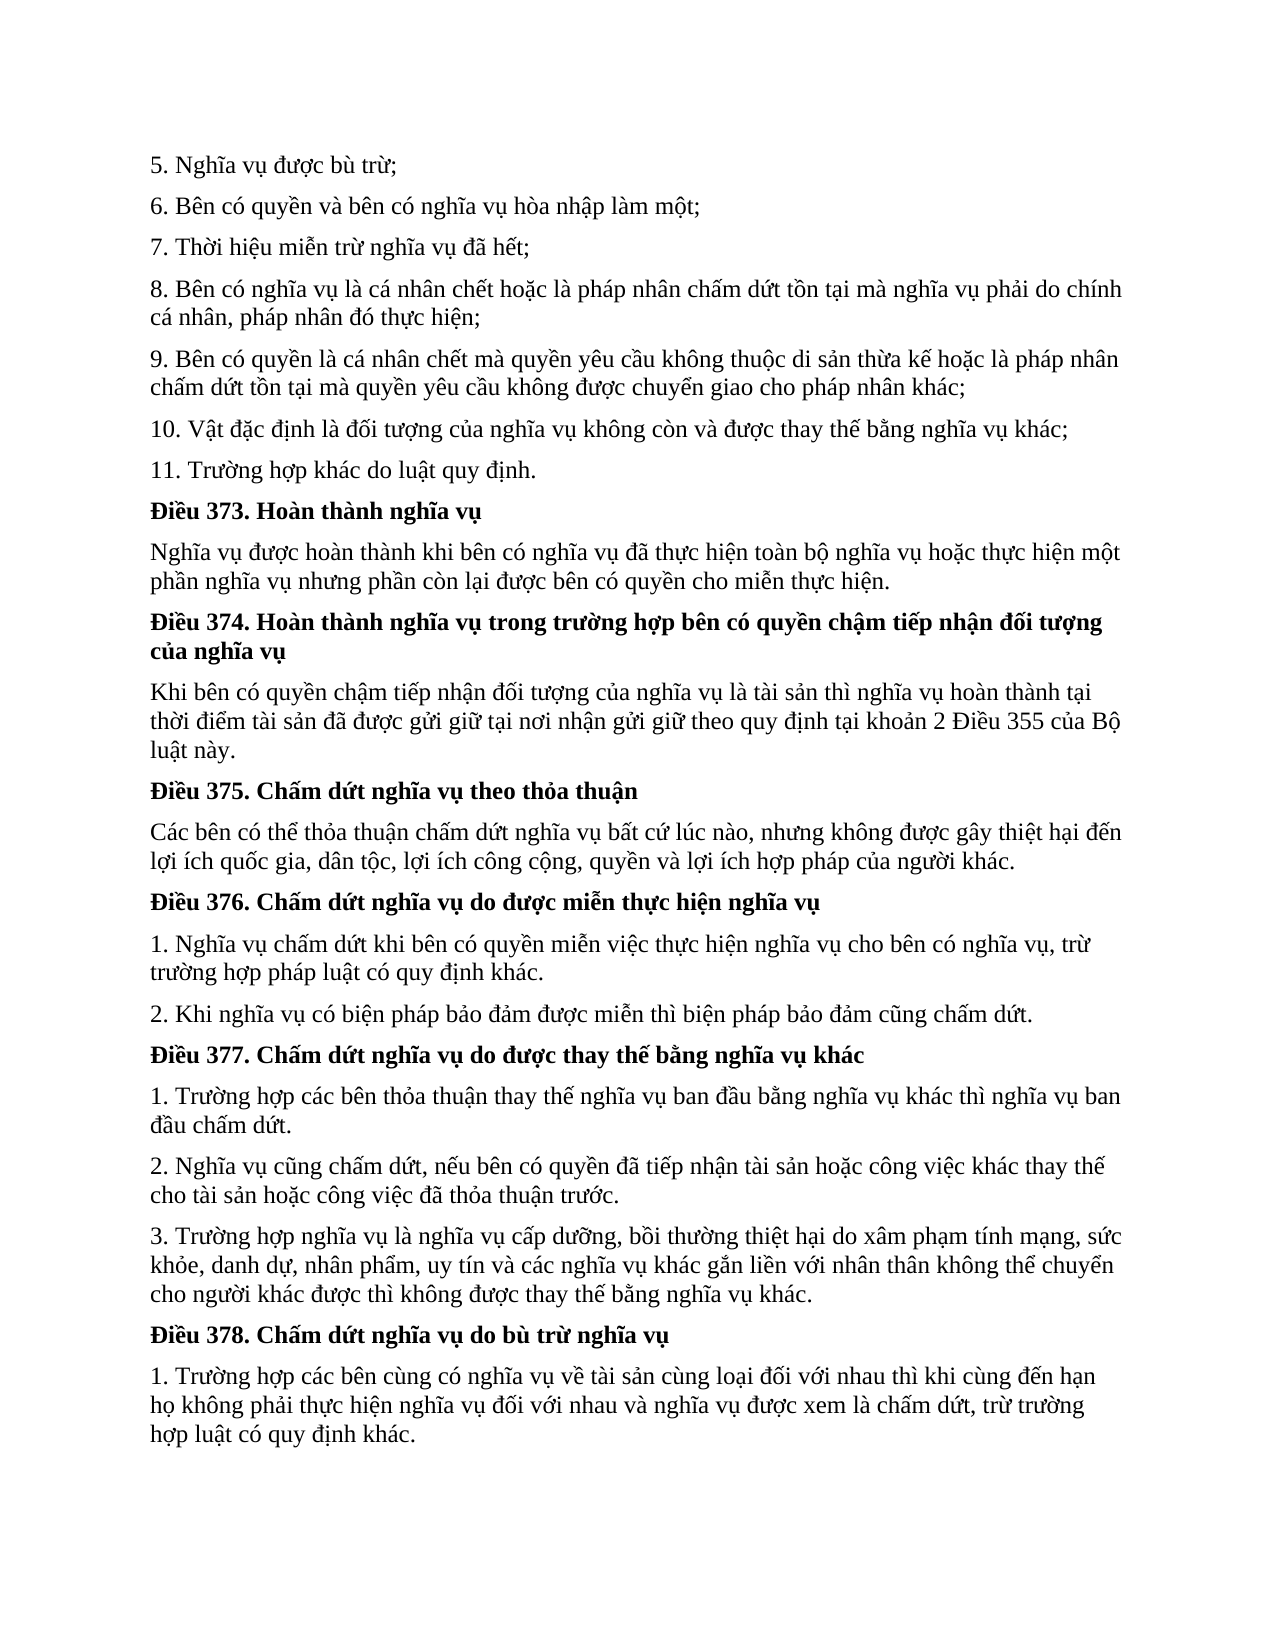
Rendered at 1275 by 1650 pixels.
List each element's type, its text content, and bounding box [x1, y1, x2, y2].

text 1. Nghĩa vụ chấm dứt khi bên có quyền miễn việc thực hiện nghĩa vụ cho bên có nghĩa vụ, trừ trường hợp pháp luật có quy định khác. [150, 929, 1125, 986]
text Nghĩa vụ được hoàn thành khi bên có nghĩa vụ đã thực hiện toàn bộ nghĩa vụ hoặc thực hiện một phần nghĩa vụ nhưng phần còn lại được bên có quyền cho miễn thực hiện. [150, 537, 1125, 595]
text Điều 376. Chấm dứt nghĩa vụ do được miễn thực hiện nghĩa vụ [150, 887, 1125, 916]
text Điều 374. Hoàn thành nghĩa vụ trong trường hợp bên có quyền chậm tiếp nhận đối tượng của nghĩa vụ [150, 607, 1125, 665]
text Điều 375. Chấm dứt nghĩa vụ theo thỏa thuận [150, 776, 1125, 805]
text 7. Thời hiệu miễn trừ nghĩa vụ đã hết; [150, 232, 1125, 261]
text 1. Trường hợp các bên thỏa thuận thay thế nghĩa vụ ban đầu bằng nghĩa vụ khác thì nghĩa vụ ban đầu chấm dứt. [150, 1081, 1125, 1139]
text Khi bên có quyền chậm tiếp nhận đối tượng của nghĩa vụ là tài sản thì nghĩa vụ hoàn thành tại thời điểm tài sản đã được gửi giữ tại nơi nhận gửi giữ theo quy định tại khoản 2 Điều 355 của Bộ luật này. [150, 677, 1125, 764]
text Các bên có thể thỏa thuận chấm dứt nghĩa vụ bất cứ lúc nào, nhưng không được gây thiệt hại đến lợi ích quốc gia, dân tộc, lợi ích công cộng, quyền và lợi ích hợp pháp của người khác. [150, 817, 1125, 875]
text 2. Khi nghĩa vụ có biện pháp bảo đảm được miễn thì biện pháp bảo đảm cũng chấm dứt. [150, 999, 1125, 1027]
text Điều 377. Chấm dứt nghĩa vụ do được thay thế bằng nghĩa vụ khác [150, 1040, 1125, 1069]
text 5. Nghĩa vụ được bù trừ; [150, 150, 1125, 179]
text 6. Bên có quyền và bên có nghĩa vụ hòa nhập làm một; [150, 191, 1125, 220]
text Điều 373. Hoàn thành nghĩa vụ [150, 496, 1125, 525]
text 8. Bên có nghĩa vụ là cá nhân chết hoặc là pháp nhân chấm dứt tồn tại mà nghĩa vụ phải do chính cá nhân, pháp nhân đó thực hiện; [150, 274, 1125, 331]
text 3. Trường hợp nghĩa vụ là nghĩa vụ cấp dưỡng, bồi thường thiệt hại do xâm phạm tính mạng, sức khỏe, danh dự, nhân phẩm, uy tín và các nghĩa vụ khác gắn liền với nhân thân không thể chuyển cho người khác được thì không được thay thế bằng nghĩa vụ khác. [150, 1221, 1125, 1307]
text 1. Trường hợp các bên cùng có nghĩa vụ về tài sản cùng loại đối với nhau thì khi cùng đến hạn họ không phải thực hiện nghĩa vụ đối với nhau và nghĩa vụ được xem là chấm dứt, trừ trường hợp luật có quy định khác. [150, 1361, 1125, 1447]
text 11. Trường hợp khác do luật quy định. [150, 455, 1125, 484]
text Điều 378. Chấm dứt nghĩa vụ do bù trừ nghĩa vụ [150, 1320, 1125, 1349]
text 2. Nghĩa vụ cũng chấm dứt, nếu bên có quyền đã tiếp nhận tài sản hoặc công việc khác thay thế cho tài sản hoặc công việc đã thỏa thuận trước. [150, 1151, 1125, 1209]
text 10. Vật đặc định là đối tượng của nghĩa vụ không còn và được thay thế bằng nghĩa vụ khác; [150, 414, 1125, 442]
text 9. Bên có quyền là cá nhân chết mà quyền yêu cầu không thuộc di sản thừa kế hoặc là pháp nhân chấm dứt tồn tại mà quyền yêu cầu không được chuyển giao cho pháp nhân khác; [150, 344, 1125, 401]
